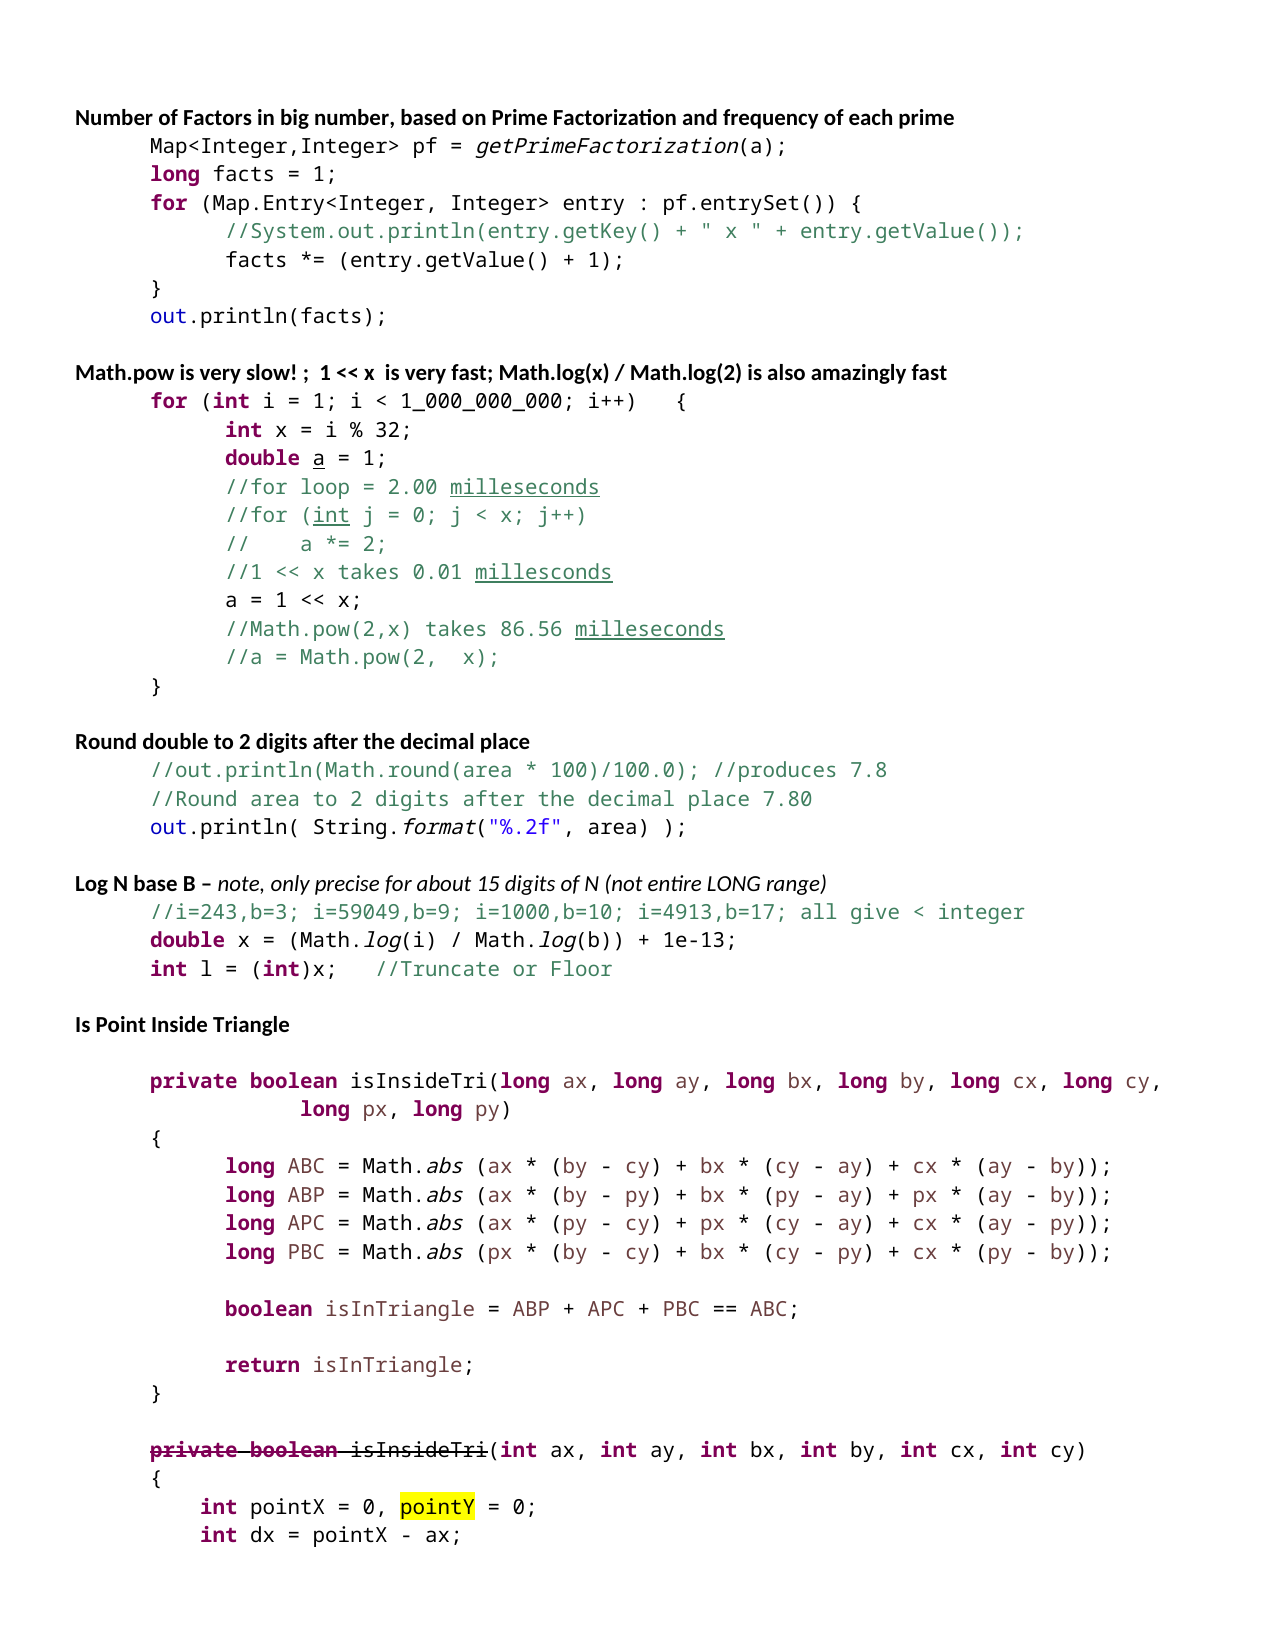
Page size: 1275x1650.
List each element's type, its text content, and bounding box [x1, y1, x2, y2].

text } [75, 671, 1200, 699]
text Math.pow is very slow! ; 1 << x is very fast; Math.log(x) / Math.log(2) is also amazingly fast [75, 358, 1200, 387]
text long ABC = Math.abs (ax * (by - cy) + bx * (cy - ay) + cx * (ay - by)); [75, 1151, 1200, 1180]
text long ABP = Math.abs (ax * (by - py) + bx * (py - ay) + px * (ay - by)); [75, 1180, 1200, 1208]
text Number of Factors in big number, based on Prime Factorization and frequency of each prime [75, 103, 1200, 131]
text //out.println(Math.round(area * 100)/100.0); //produces 7.8 [75, 755, 1200, 784]
text Map<Integer,Integer> pf = getPrimeFactorization(a); [75, 131, 1200, 159]
text //a = Math.pow(2, x); [75, 642, 1200, 671]
text int l = (int)x; //Truncate or Floor [75, 954, 1200, 982]
text //System.out.println(entry.getKey() + " x " + entry.getValue()); [75, 216, 1200, 245]
text } [75, 273, 1200, 302]
text out.println( String.format("%.2f", area) ); [75, 812, 1200, 841]
text long PBC = Math.abs (px * (by - cy) + bx * (cy - py) + cx * (py - by)); [75, 1237, 1200, 1265]
text //Round area to 2 digits after the decimal place 7.80 [75, 784, 1200, 812]
text int pointX = 0, pointY = 0; [475, 1492, 1200, 1520]
text long facts = 1; [75, 159, 1200, 188]
text Round double to 2 digits after the decimal place [75, 727, 1200, 755]
text //for (int j = 0; j < x; j++) [75, 500, 1200, 529]
text // a *= 2; [75, 529, 1200, 557]
text for (int i = 1; i < 1_000_000_000; i++) { [75, 387, 1200, 415]
text double x = (Math.log(i) / Math.log(b)) + 1e-13; [75, 925, 1200, 954]
text private boolean isInsideTri(int ax, int ay, int bx, int by, int cx, int cy) [75, 1435, 1200, 1463]
text a = 1 << x; [75, 586, 1200, 614]
text { [75, 1123, 1200, 1151]
text for (Map.Entry<Integer, Integer> entry : pf.entrySet()) { [75, 188, 1200, 216]
text { [75, 1463, 1200, 1492]
text //1 << x takes 0.01 millesconds [75, 557, 1200, 586]
text int dx = pointX - ax; [75, 1520, 1200, 1549]
text boolean isInTriangle = ABP + APC + PBC == ABC; [75, 1294, 1200, 1322]
text int x = i % 32; [75, 415, 1200, 443]
text return isInTriangle; [75, 1350, 1200, 1378]
text long APC = Math.abs (ax * (py - cy) + px * (cy - ay) + cx * (ay - py)); [75, 1208, 1200, 1237]
text Is Point Inside Triangle [75, 1010, 1200, 1038]
text Log N base B – note, only precise for about 15 digits of N (not entire LONG range) [75, 869, 1200, 897]
text //Math.pow(2,x) takes 86.56 milleseconds [75, 614, 1200, 642]
text long px, long py) [75, 1094, 1200, 1123]
text //i=243,b=3; i=59049,b=9; i=1000,b=10; i=4913,b=17; all give < integer [75, 897, 1200, 925]
text out.println(facts); [75, 302, 1200, 330]
text } [75, 1378, 1200, 1407]
text //for loop = 2.00 milleseconds [75, 472, 1200, 500]
text facts *= (entry.getValue() + 1); [75, 245, 1200, 273]
text private boolean isInsideTri(long ax, long ay, long bx, long by, long cx, long cy, [75, 1066, 1200, 1094]
text int pointX = 0, pointY = 0; [75, 1492, 400, 1520]
text double a = 1; [75, 443, 1200, 472]
